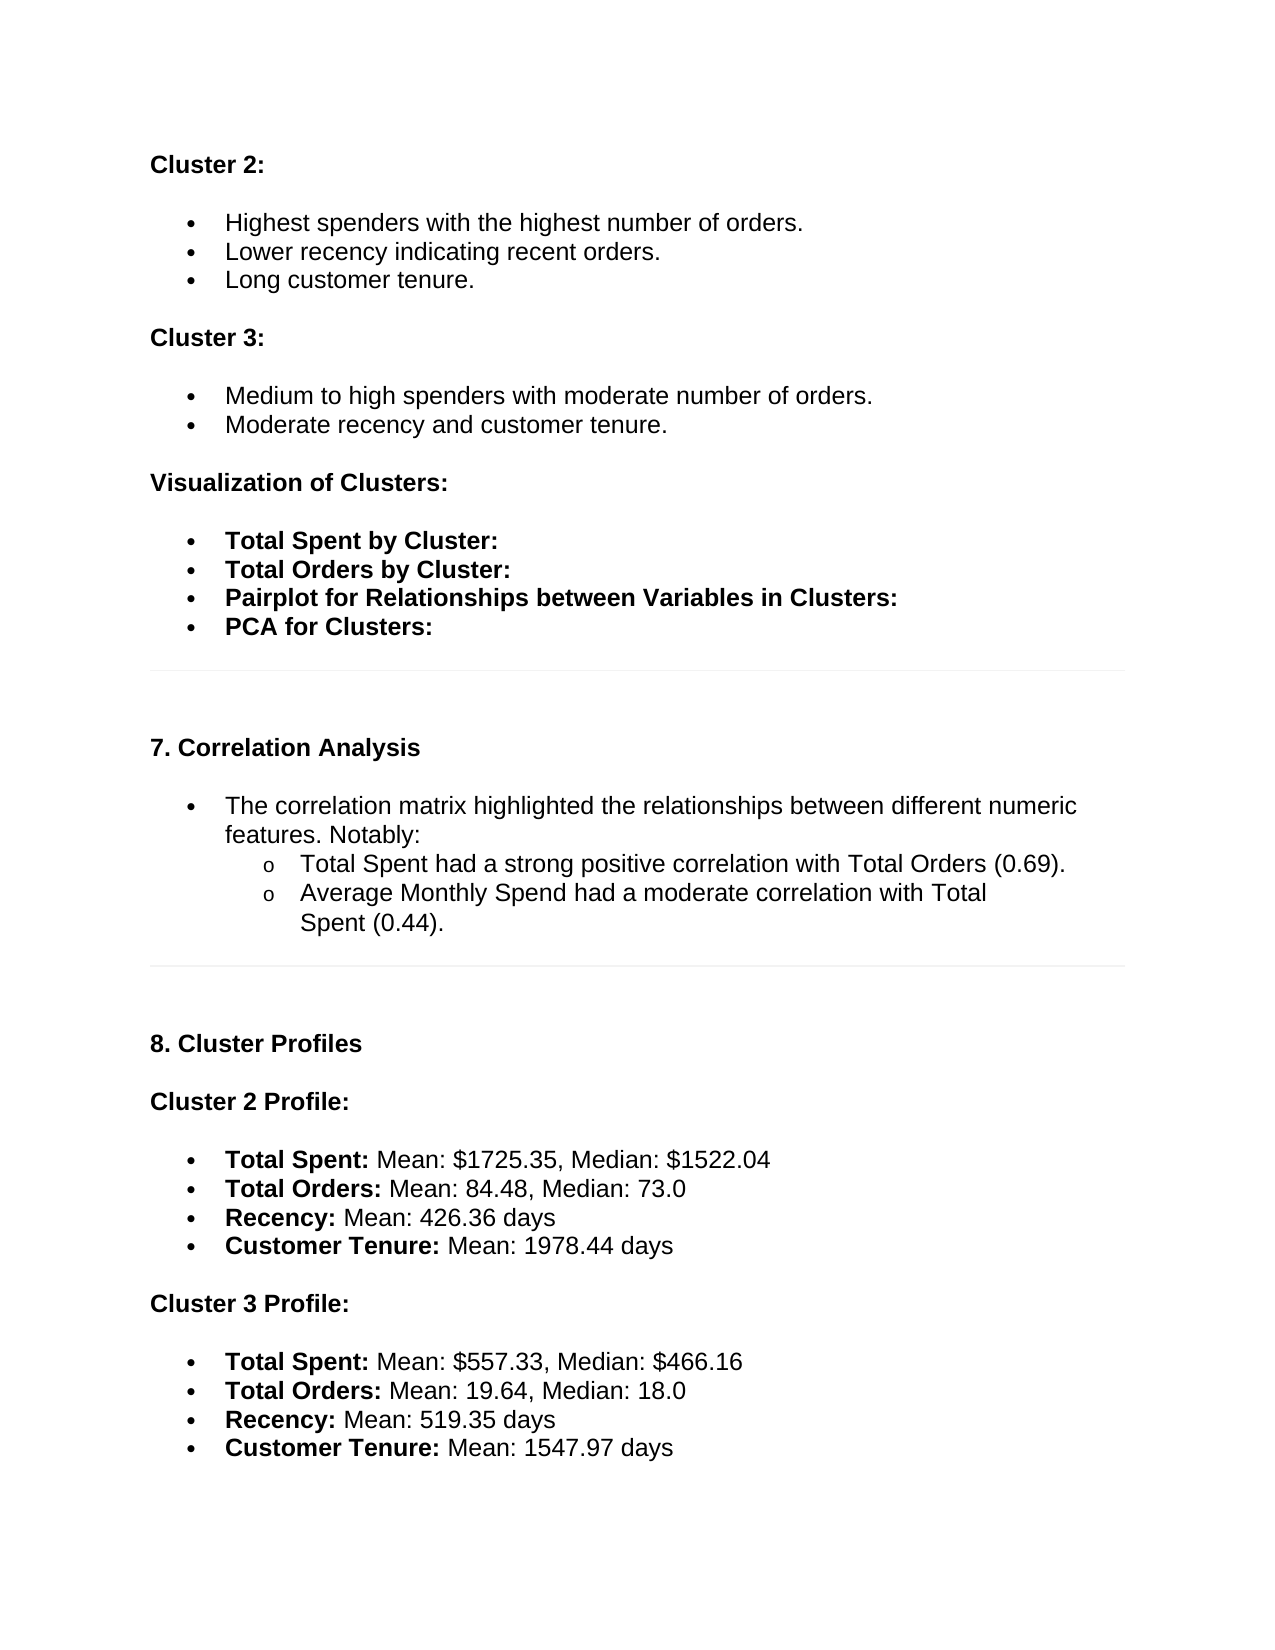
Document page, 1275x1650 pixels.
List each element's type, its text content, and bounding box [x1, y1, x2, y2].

list Pairplot for Relationships between Variables in Clusters: [187, 583, 1125, 612]
list Customer Tenure: Mean: 1547.97 days [187, 1433, 1125, 1462]
text Visualization of Clusters: [150, 468, 1125, 497]
list Highest spenders with the highest number of orders. [187, 208, 1125, 237]
list Recency: Mean: 426.36 days [187, 1202, 1125, 1231]
list Total Spent: Mean: $1725.35, Median: $1522.04 [187, 1145, 1125, 1174]
list PCA for Clusters: [187, 612, 1125, 641]
list Customer Tenure: Mean: 1978.44 days [187, 1231, 1125, 1260]
list Average Monthly Spend had a moderate correlation with Total Spent (0.44). [262, 878, 1125, 937]
list The correlation matrix highlighted the relationships between different numeric features. Notably: [187, 791, 1125, 849]
list Total Spent had a strong positive correlation with Total Orders (0.69). [262, 849, 1125, 878]
list Total Orders: Mean: 84.48, Median: 73.0 [187, 1174, 1125, 1202]
list Lower recency indicating recent orders. [187, 237, 1125, 265]
list Medium to high spenders with moderate number of orders. [187, 381, 1125, 410]
text 8. Cluster Profiles [150, 1029, 1125, 1058]
list Moderate recency and customer tenure. [187, 410, 1125, 439]
text Cluster 2 Profile: [150, 1087, 1125, 1116]
list Total Spent: Mean: $557.33, Median: $466.16 [187, 1347, 1125, 1376]
text 7. Correlation Analysis [150, 733, 1125, 762]
list Total Spent by Cluster: [187, 526, 1125, 554]
text Cluster 2: [150, 150, 1125, 179]
list Recency: Mean: 519.35 days [187, 1404, 1125, 1433]
list Total Orders by Cluster: [187, 554, 1125, 583]
text Cluster 3 Profile: [150, 1289, 1125, 1318]
text Cluster 3: [150, 323, 1125, 352]
list Long customer tenure. [187, 265, 1125, 294]
list Total Orders: Mean: 19.64, Median: 18.0 [187, 1376, 1125, 1404]
